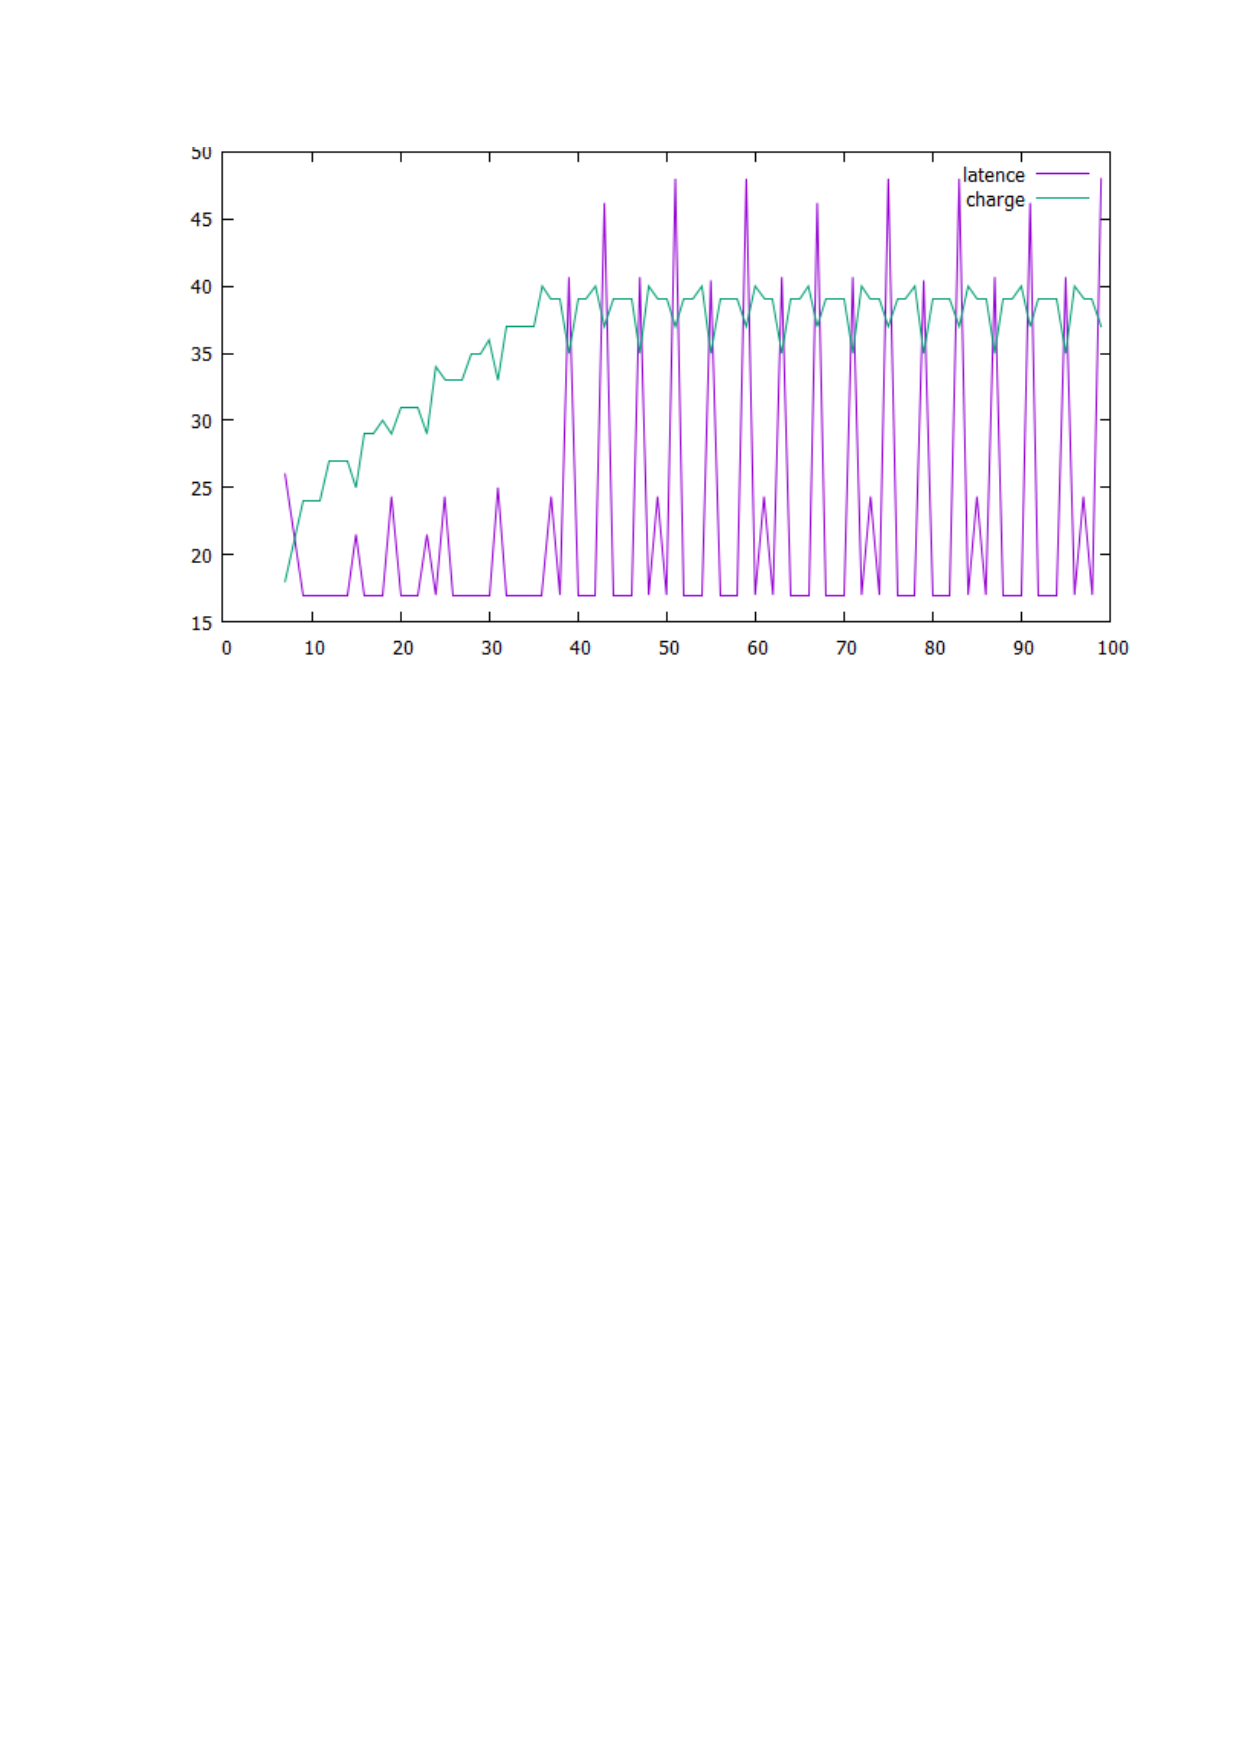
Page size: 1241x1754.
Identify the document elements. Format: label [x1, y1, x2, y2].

picture [185, 147, 1130, 664]
